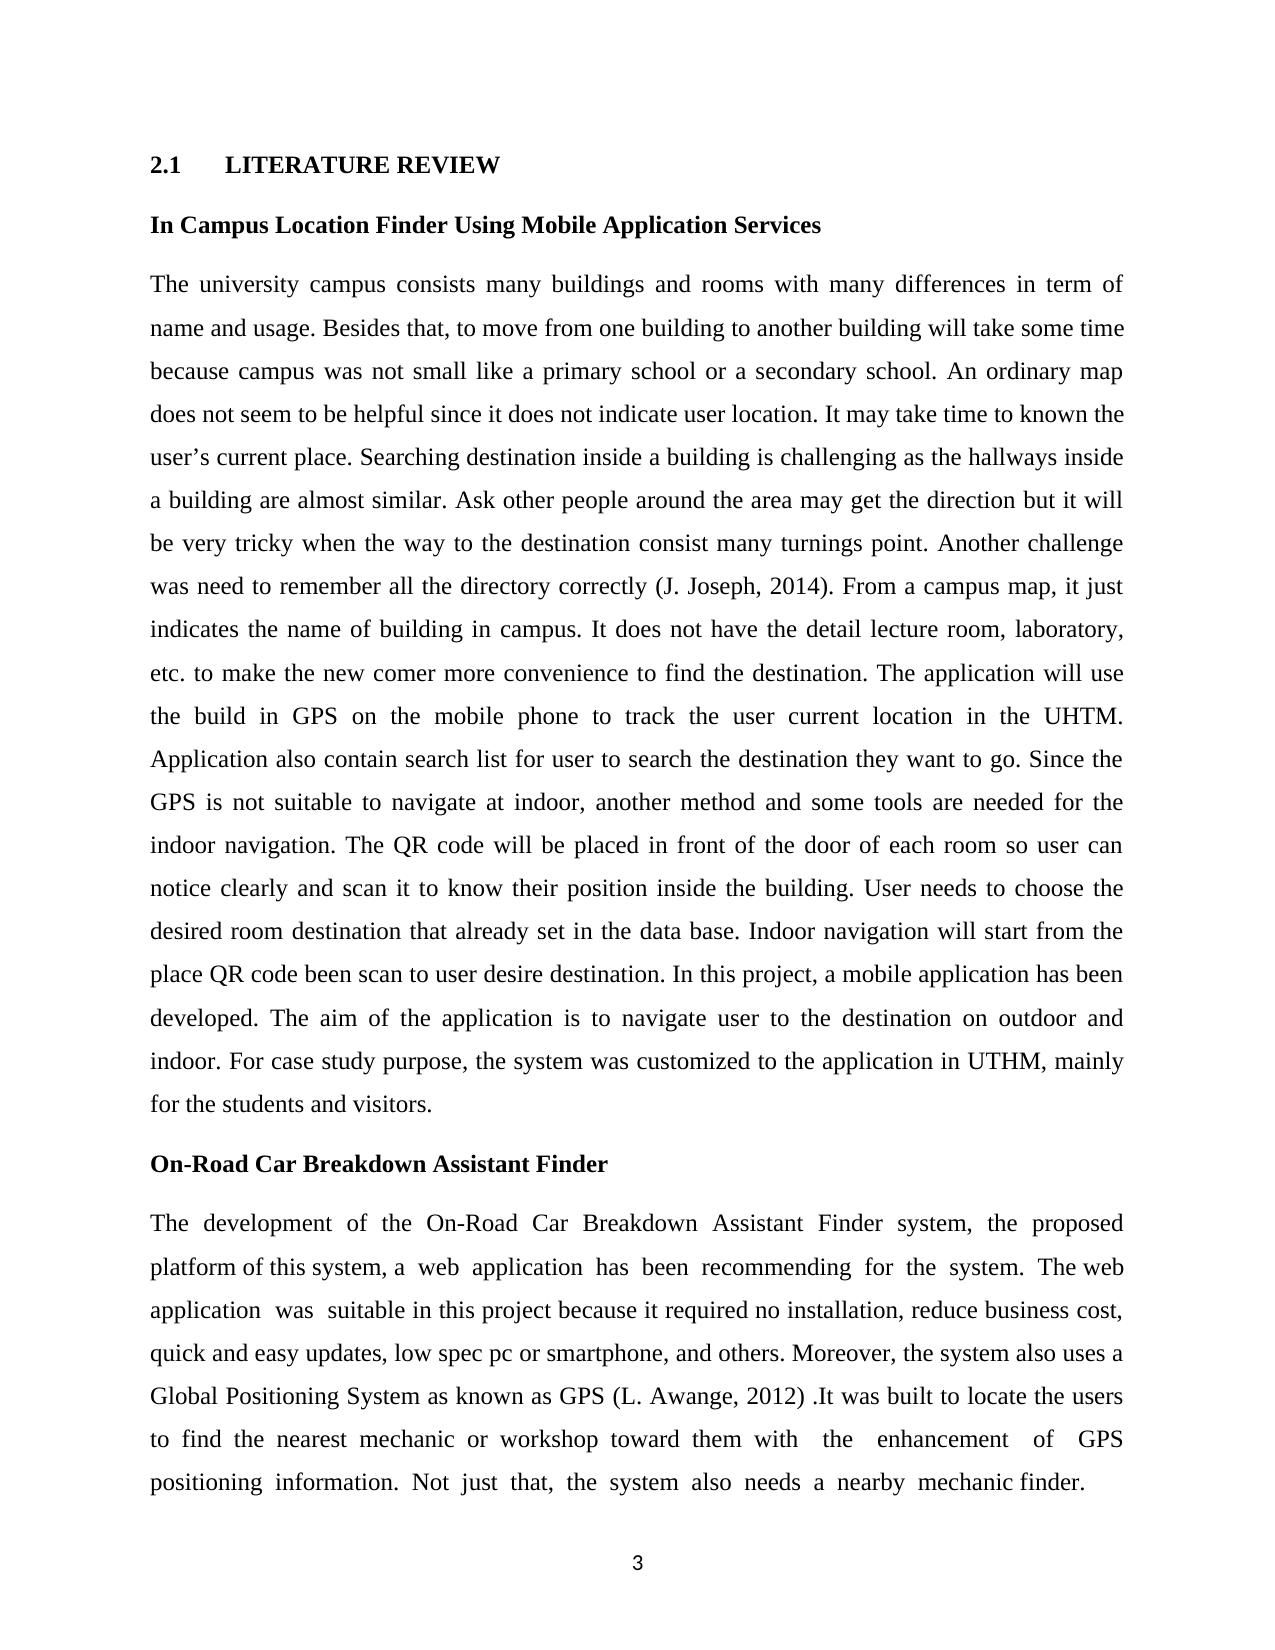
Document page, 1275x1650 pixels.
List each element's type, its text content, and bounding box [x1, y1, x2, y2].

text The development of the On-Road Car Breakdown Assistant Finder system, the proposed platform of this system, a web application has been recommending for the system. The web application was suitable in this project because it required no installation, reduce business cost, quick and easy updates, low spec pc or smartphone, and others. Moreover, the system also uses a Global Positioning System as known as GPS (L. Awange, 2012) .It was built to locate the users to find the nearest mechanic or workshop toward them with the enhancement of GPS positioning information. Not just that, the system also needs a nearby mechanic finder. [150, 1208, 1125, 1496]
text 2.1 LITERATURE REVIEW [150, 150, 1125, 179]
text The university campus consists many buildings and rooms with many differences in term of name and usage. Besides that, to move from one building to another building will take some time because campus was not small like a primary school or a secondary school. An ordinary map does not seem to be helpful since it does not indicate user location. It may take time to known the user’s current place. Searching destination inside a building is challenging as the hallways inside a building are almost similar. Ask other people around the area may get the direction but it will be very tricky when the way to the destination consist many turnings point. Another challenge was need to remember all the directory correctly (J. Joseph, 2014). From a campus map, it just indicates the name of building in campus. It does not have the detail lecture room, laboratory, etc. to make the new comer more convenience to find the destination. The application will use the build in GPS on the mobile phone to track the user current location in the UHTM. Application also contain search list for user to search the destination they want to go. Since the GPS is not suitable to navigate at indoor, another method and some tools are needed for the indoor navigation. The QR code will be placed in front of the door of each room so user can notice clearly and scan it to know their position inside the building. User needs to choose the desired room destination that already set in the data base. Indoor navigation will start from the place QR code been scan to user desire destination. In this project, a mobile application has been developed. The aim of the application is to navigate user to the destination on outdoor and indoor. For case study purpose, the system was customized to the application in UTHM, mainly for the students and visitors. [150, 269, 1125, 1118]
text In Campus Location Finder Using Mobile Application Services [150, 210, 1125, 238]
text On-Road Car Breakdown Assistant Finder [150, 1149, 1125, 1177]
